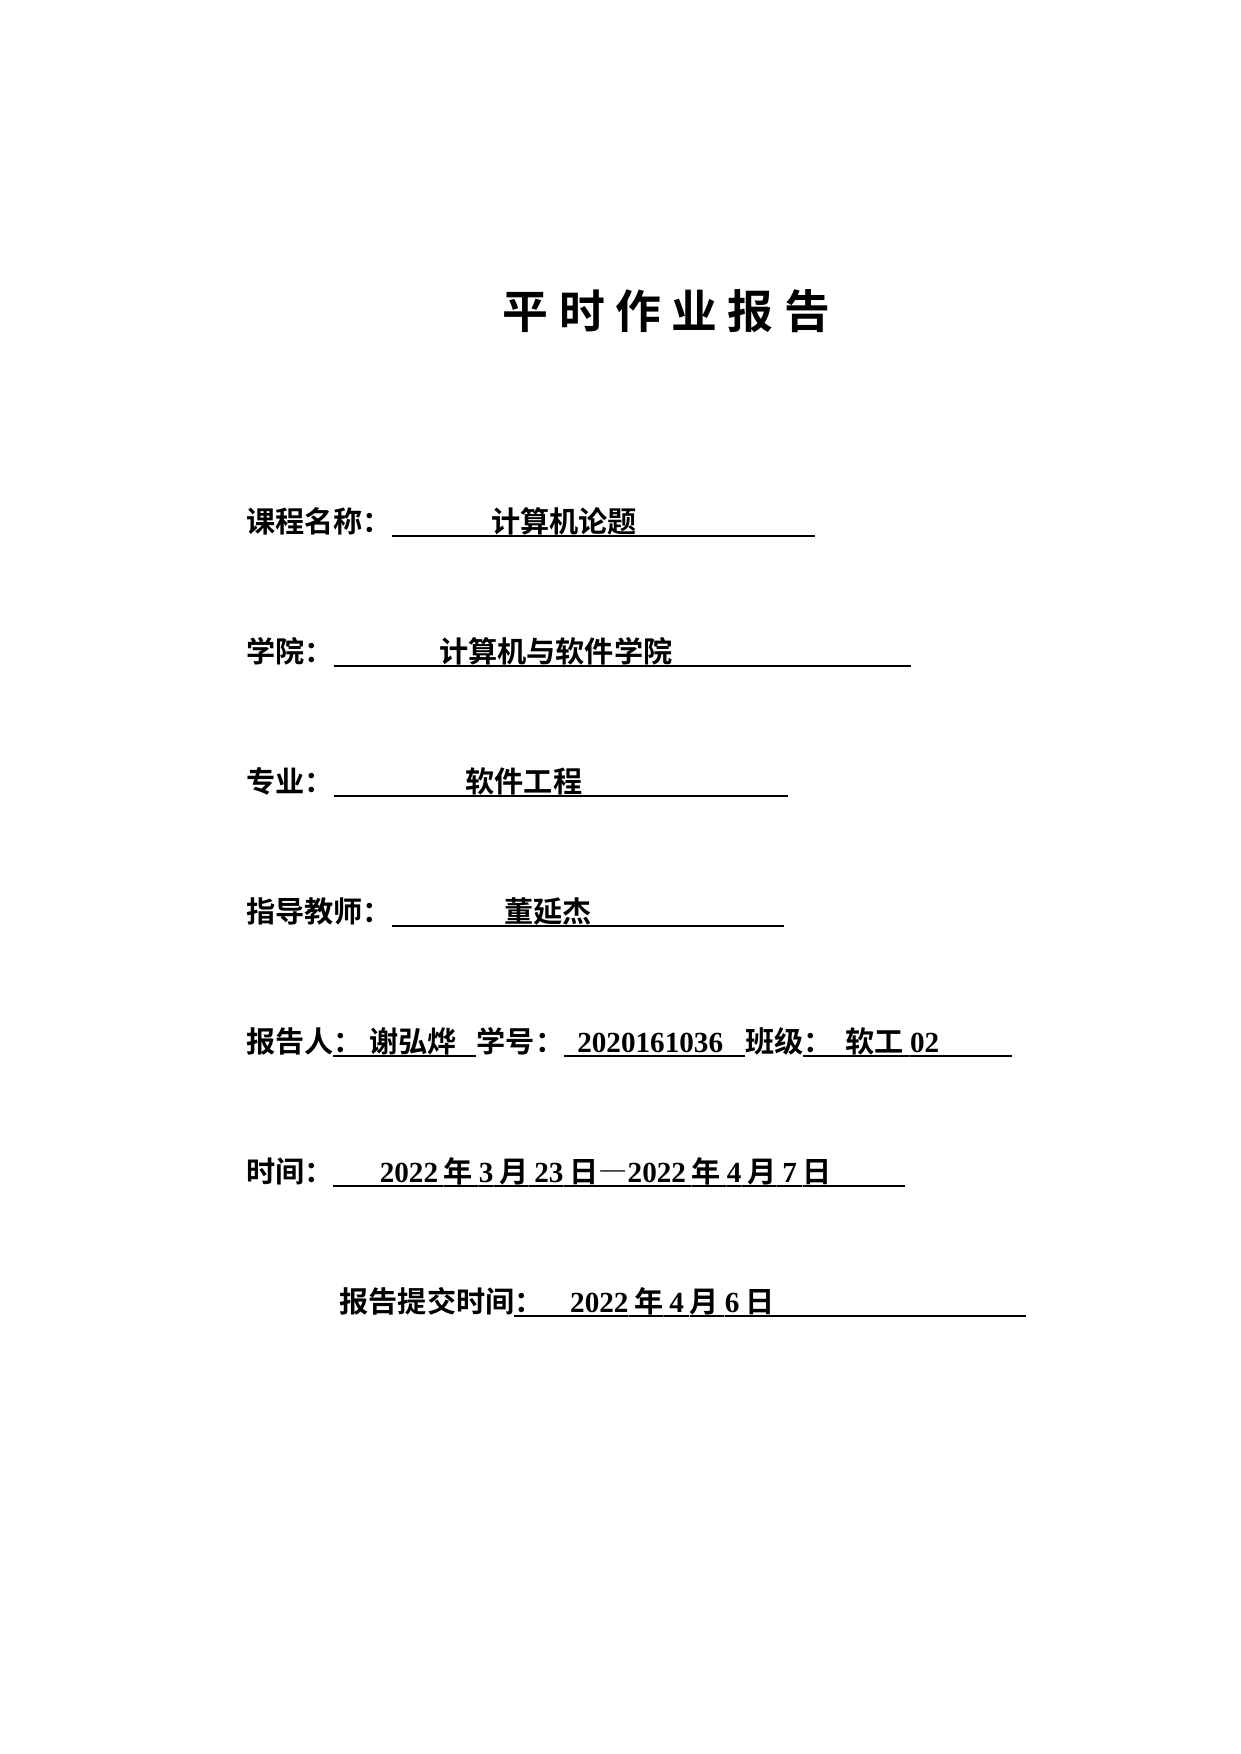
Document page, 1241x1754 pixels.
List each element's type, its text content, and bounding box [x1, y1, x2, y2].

text 报告提交时间： 2022年4月6日 [281, 1267, 1053, 1332]
text 课程名称： 计算机论题 [187, 487, 1053, 552]
text 平 时 作 业 报 告 [187, 259, 1053, 357]
text 报告人： 谢弘烨 学号： 2020161036 班级： 软工02 [187, 1007, 1053, 1072]
text 指导教师： 董延杰 [187, 877, 1053, 942]
text 时间： 2022年3月23日—2022年4月7日 [187, 1137, 1053, 1202]
text 学院： 计算机与软件学院 [187, 617, 1053, 682]
text 专业： 软件工程 [187, 747, 1053, 812]
